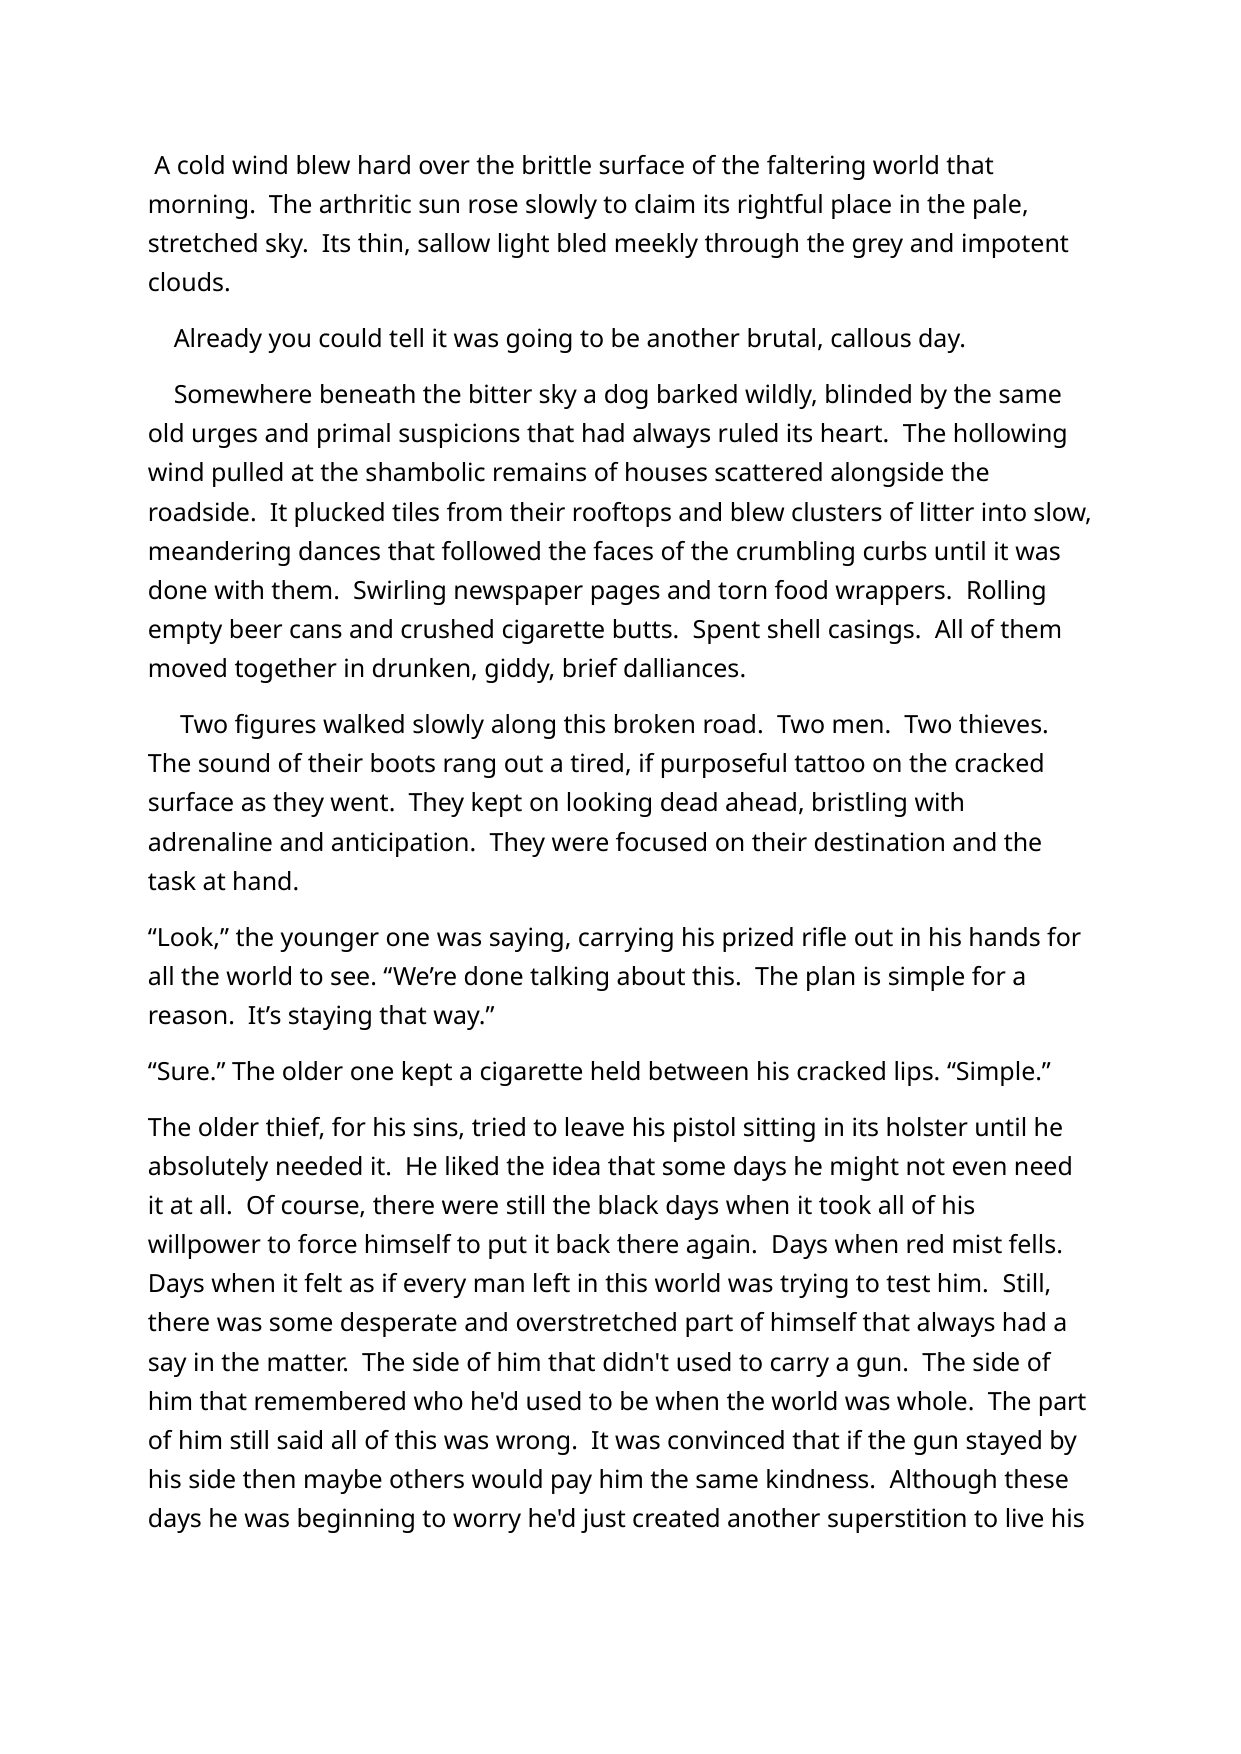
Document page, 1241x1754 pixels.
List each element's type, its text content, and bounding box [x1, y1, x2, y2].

text “Look,” the younger one was saying, carrying his prized rifle out in his hands for all the world to see. “We’re done talking about this. The plan is simple for a reason. It’s staying that way.” [148, 919, 1093, 1032]
text Somewhere beneath the bitter sky a dog barked wildly, blinded by the same old urges and primal suspicions that had always ruled its heart. The hollowing wind pulled at the shambolic remains of houses scattered alongside the roadside. It plucked tiles from their rooftops and blew clusters of litter into slow, meandering dances that followed the faces of the crumbling curbs until it was done with them. Swirling newspaper pages and torn food wrappers. Rolling empty beer cans and crushed cigarette butts. Spent shell casings. All of them moved together in drunken, giddy, brief dalliances. [148, 377, 1093, 685]
text “Sure.” The older one kept a cigarette held between his cracked lips. “Simple.” [148, 1053, 1093, 1087]
text Two figures walked slowly along this broken road. Two men. Two thieves. The sound of their boots rang out a tired, if purposeful tattoo on the cracked surface as they went. They kept on looking dead ahead, bristling with adrenaline and anticipation. They were focused on their destination and the task at hand. [148, 707, 1093, 897]
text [148, 1109, 1093, 1535]
text Already you could tell it was going to be another brutal, callous day. [148, 321, 1093, 355]
text A cold wind blew hard over the brittle surface of the faltering world that morning. The arthritic sun rose slowly to claim its rightful place in the pale, stretched sky. Its thin, sallow light bled meekly through the grey and impotent clouds. [148, 148, 1093, 299]
